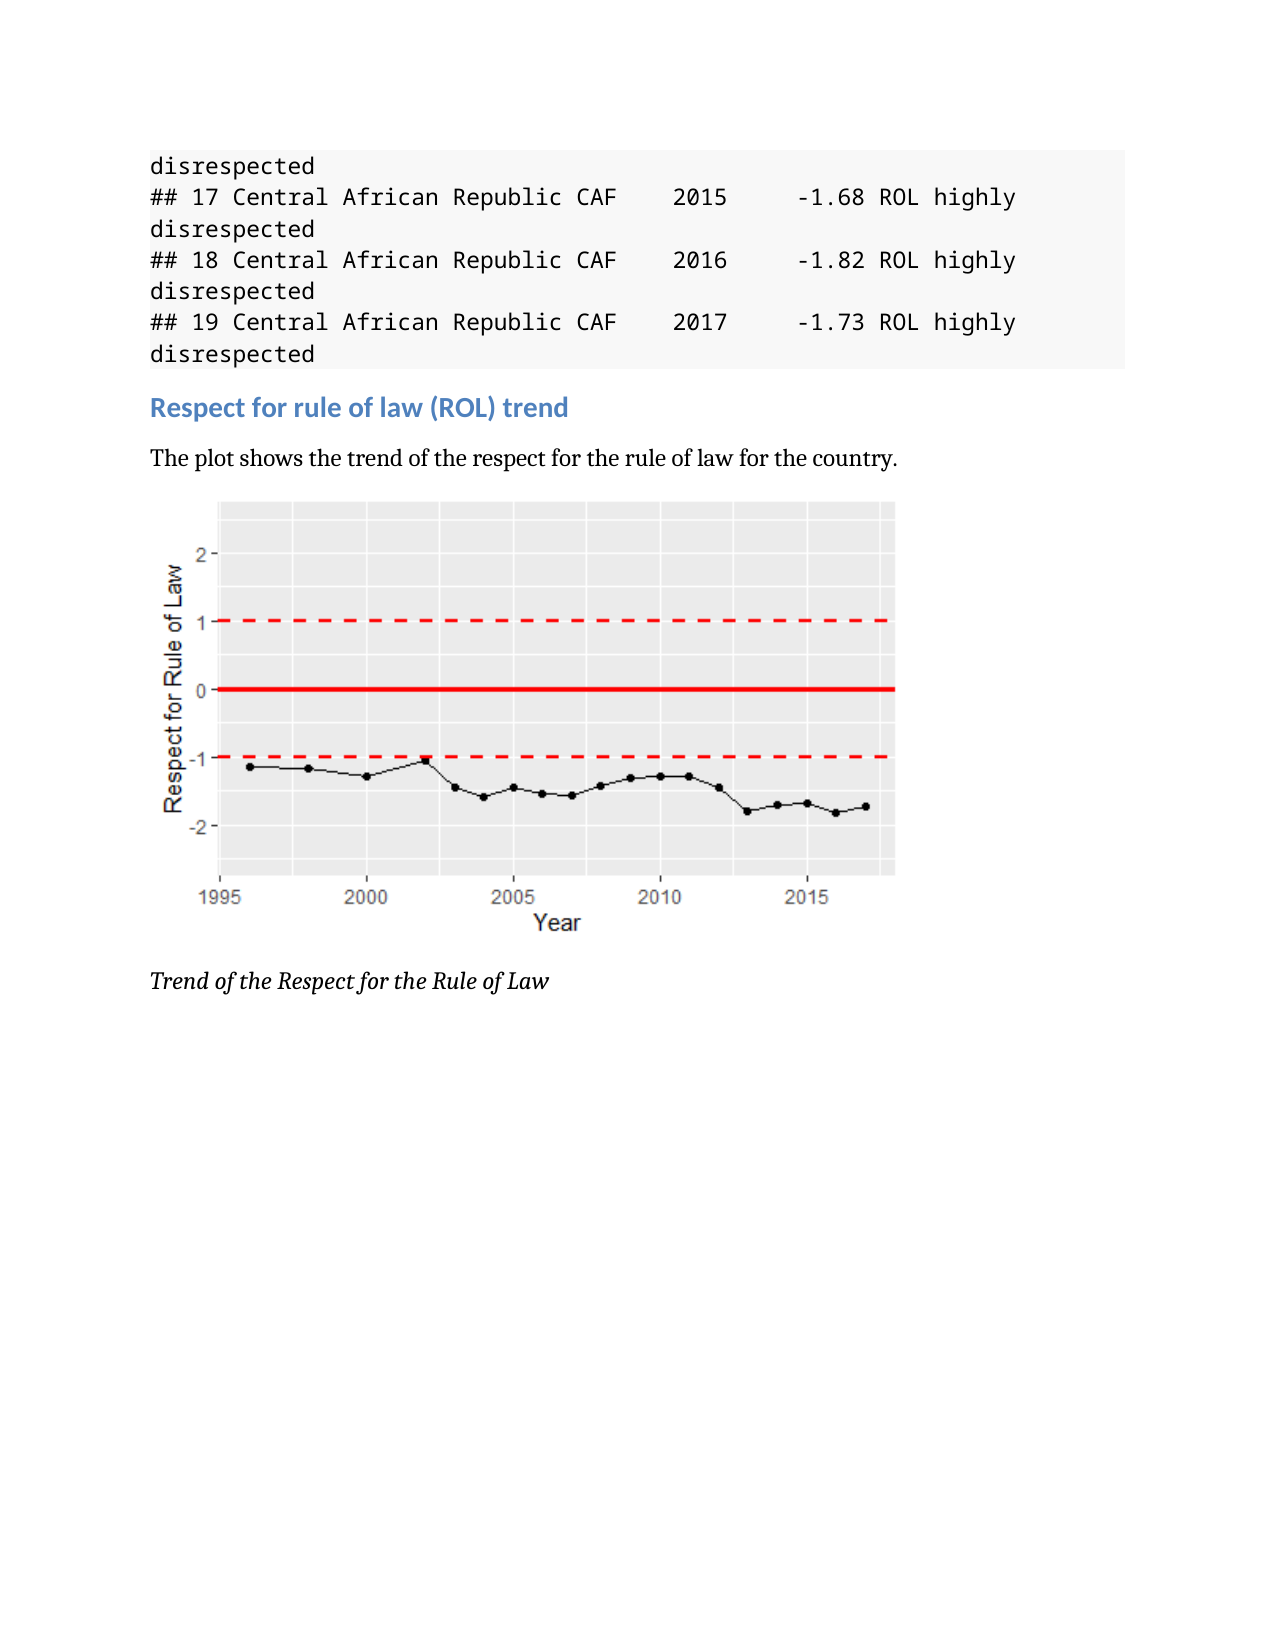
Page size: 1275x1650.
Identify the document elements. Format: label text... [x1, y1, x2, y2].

text Trend of the Respect for the Rule of Law [150, 967, 1125, 996]
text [150, 150, 1125, 369]
text The plot shows the trend of the respect for the rule of law for the country. [150, 444, 1125, 473]
subtitle Respect for rule of law (ROL) trend [150, 389, 1125, 425]
picture [150, 491, 908, 947]
